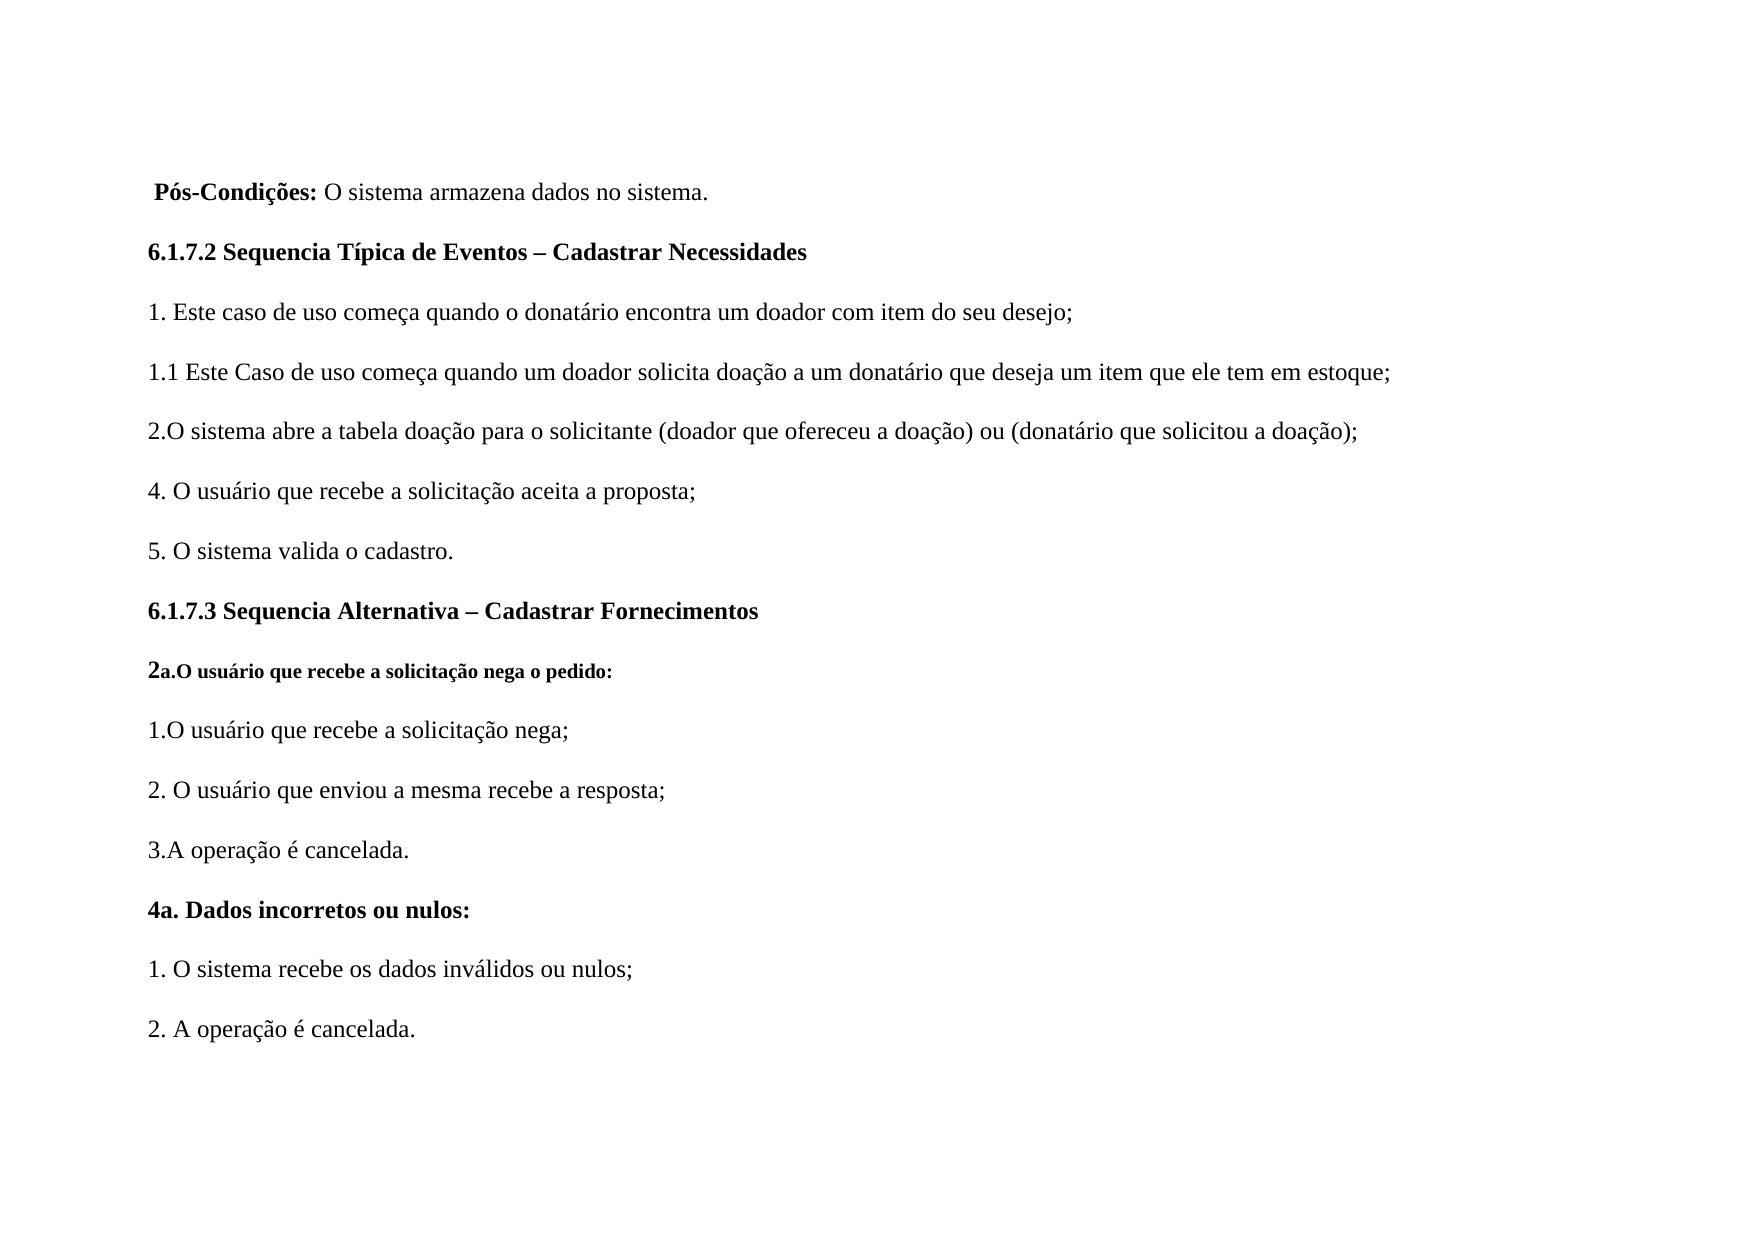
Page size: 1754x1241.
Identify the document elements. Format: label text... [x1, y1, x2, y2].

text 2.O sistema abre a tabela doação para o solicitante (doador que ofereceu a doação) ou (donatário que solicitou a doação); [148, 416, 1606, 445]
text 1.O usuário que recebe a solicitação nega; [148, 715, 1606, 744]
text 3.A operação é cancelada. [148, 835, 1606, 864]
text 4a. Dados incorretos ou nulos: [148, 895, 1606, 923]
text 1. Este caso de uso começa quando o donatário encontra um doador com item do seu desejo; [148, 297, 1606, 326]
text 5. O sistema valida o cadastro. [148, 536, 1606, 565]
text 4. O usuário que recebe a solicitação aceita a proposta; [148, 476, 1606, 505]
text 1.1 Este Caso de uso começa quando um doador solicita doação a um donatário que deseja um item que ele tem em estoque; [148, 357, 1606, 385]
text Pós-Condições: O sistema armazena dados no sistema. [148, 177, 1606, 206]
text 2. A operação é cancelada. [148, 1014, 1606, 1043]
text 2a.O usuário que recebe a solicitação nega o pedido: [148, 656, 1606, 684]
text 1. O sistema recebe os dados inválidos ou nulos; [148, 954, 1606, 983]
text 2. O usuário que enviou a mesma recebe a resposta; [148, 775, 1606, 804]
text 6.1.7.2 Sequencia Típica de Eventos – Cadastrar Necessidades [148, 237, 1606, 266]
text 6.1.7.3 Sequencia Alternativa – Cadastrar Fornecimentos [148, 596, 1606, 624]
